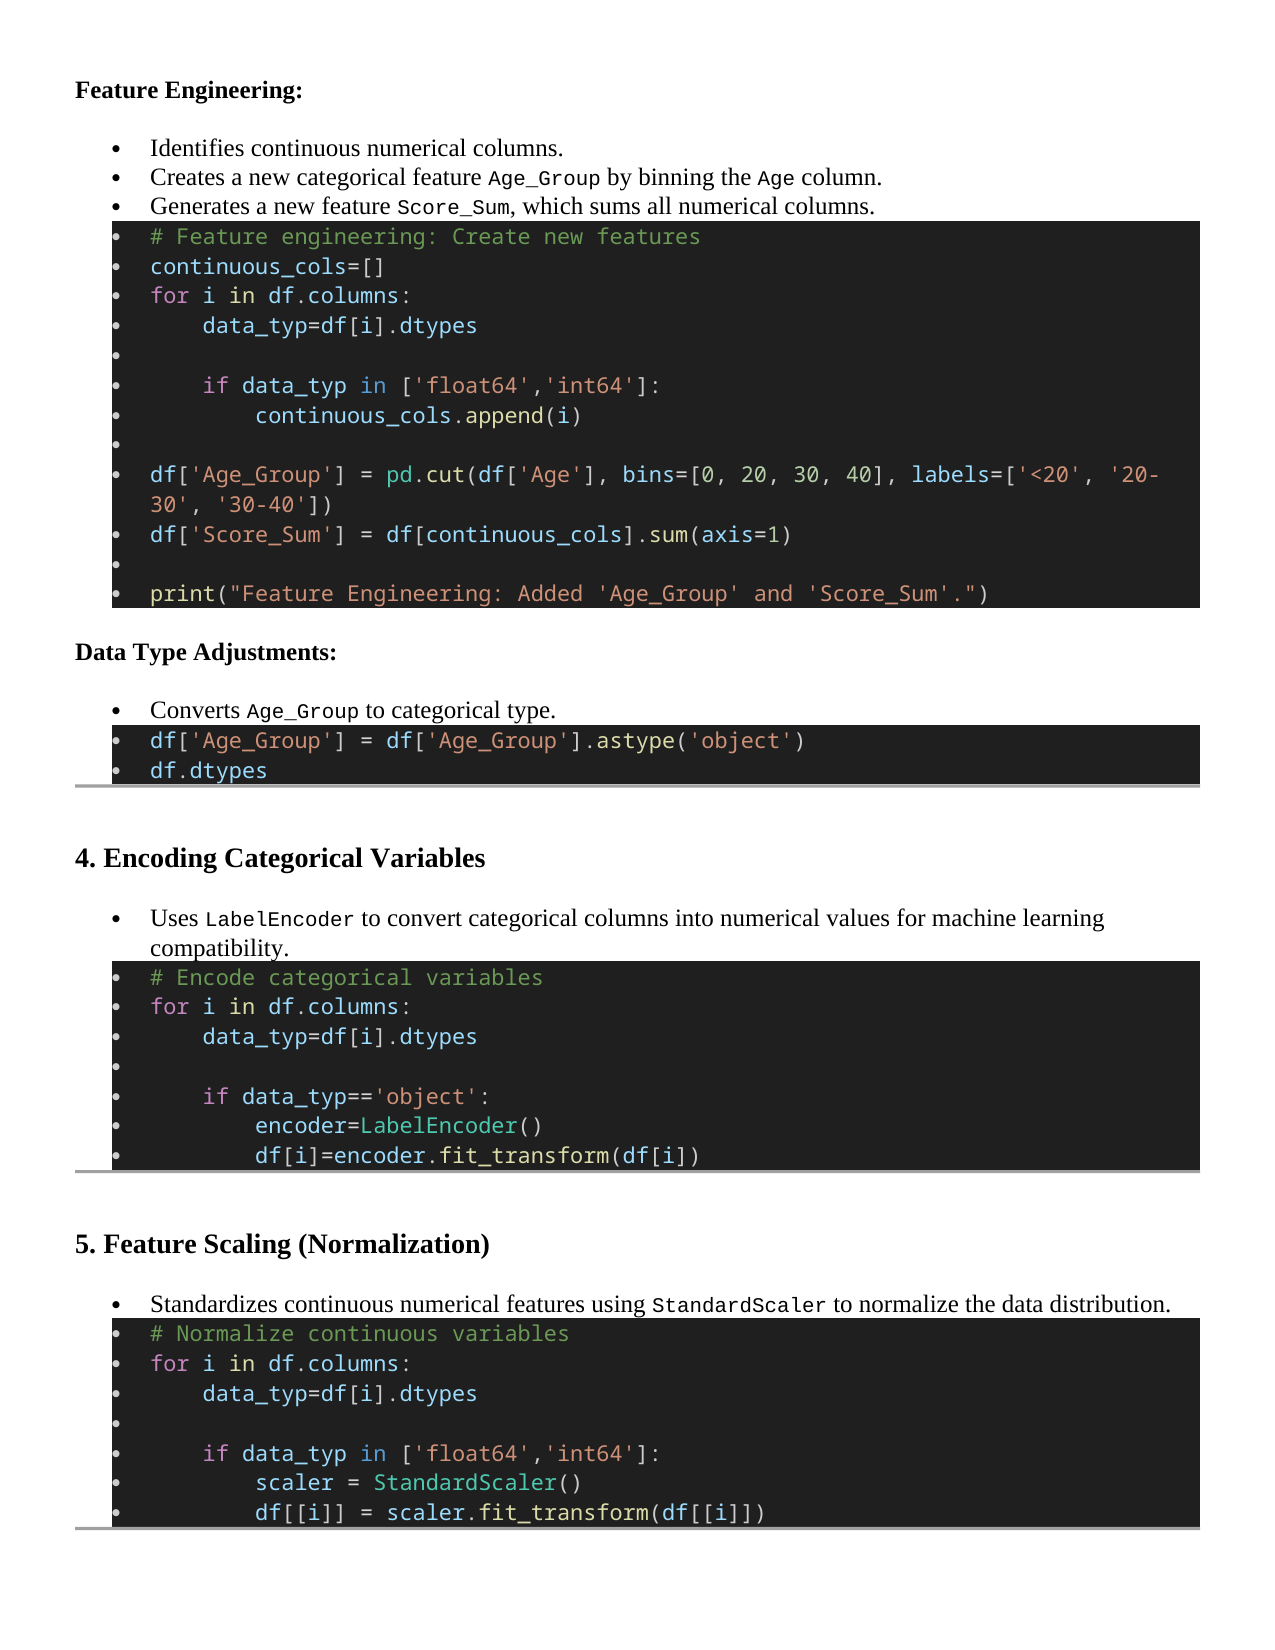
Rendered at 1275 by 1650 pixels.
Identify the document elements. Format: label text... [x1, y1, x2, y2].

list df[i]=encoder.fit_transform(df[i]) [112, 1140, 1200, 1170]
list continuous_cols=[] [112, 251, 1200, 280]
list df['Age_Group'] = df['Age_Group'].astype('object') [112, 725, 1200, 754]
list Standardizes continuous numerical features using StandardScaler to normalize the data distribution. [112, 1289, 1200, 1318]
list if data_typ in ['float64','int64']: [112, 1437, 1200, 1467]
list # Normalize continuous variables [112, 1318, 1200, 1348]
list data_typ=df[i].dtypes [112, 1021, 1200, 1051]
text Feature Engineering: [75, 75, 1200, 104]
list Generates a new feature Score_Sum, which sums all numerical columns. [112, 191, 1200, 221]
list encoder=LabelEncoder() [112, 1110, 1200, 1140]
list df[[i]] = scaler.fit_transform(df[[i]]) [112, 1497, 1200, 1526]
list for i in df.columns: [112, 1348, 1200, 1378]
list Uses LabelEncoder to convert categorical columns into numerical values for machine learning compatibility. [112, 903, 1200, 961]
list # Encode categorical variables [112, 961, 1200, 991]
list df['Age_Group'] = pd.cut(df['Age'], bins=[0, 20, 30, 40], labels=['<20', '20-30', '30-40']) [112, 459, 1200, 519]
list df['Score_Sum'] = df[continuous_cols].sum(axis=1) [112, 519, 1200, 548]
list data_typ=df[i].dtypes [112, 310, 1200, 340]
list Converts Age_Group to categorical type. [112, 695, 1200, 725]
text 4. Encoding Categorical Variables [75, 842, 1200, 874]
list print("Feature Engineering: Added 'Age_Group' and 'Score_Sum'.") [112, 578, 1200, 608]
list if data_typ in ['float64','int64']: [112, 370, 1200, 399]
text 5. Feature Scaling (Normalization) [75, 1227, 1200, 1259]
list if data_typ=='object': [112, 1081, 1200, 1110]
list Creates a new categorical feature Age_Group by binning the Age column. [112, 162, 1200, 191]
list Identifies continuous numerical columns. [112, 133, 1200, 162]
list df.dtypes [112, 754, 1200, 784]
list continuous_cols.append(i) [112, 399, 1200, 429]
list for i in df.columns: [112, 991, 1200, 1021]
list scaler = StandardScaler() [112, 1467, 1200, 1497]
list data_typ=df[i].dtypes [112, 1378, 1200, 1408]
list for i in df.columns: [112, 280, 1200, 310]
list # Feature engineering: Create new features [112, 221, 1200, 251]
text Data Type Adjustments: [75, 637, 1200, 666]
